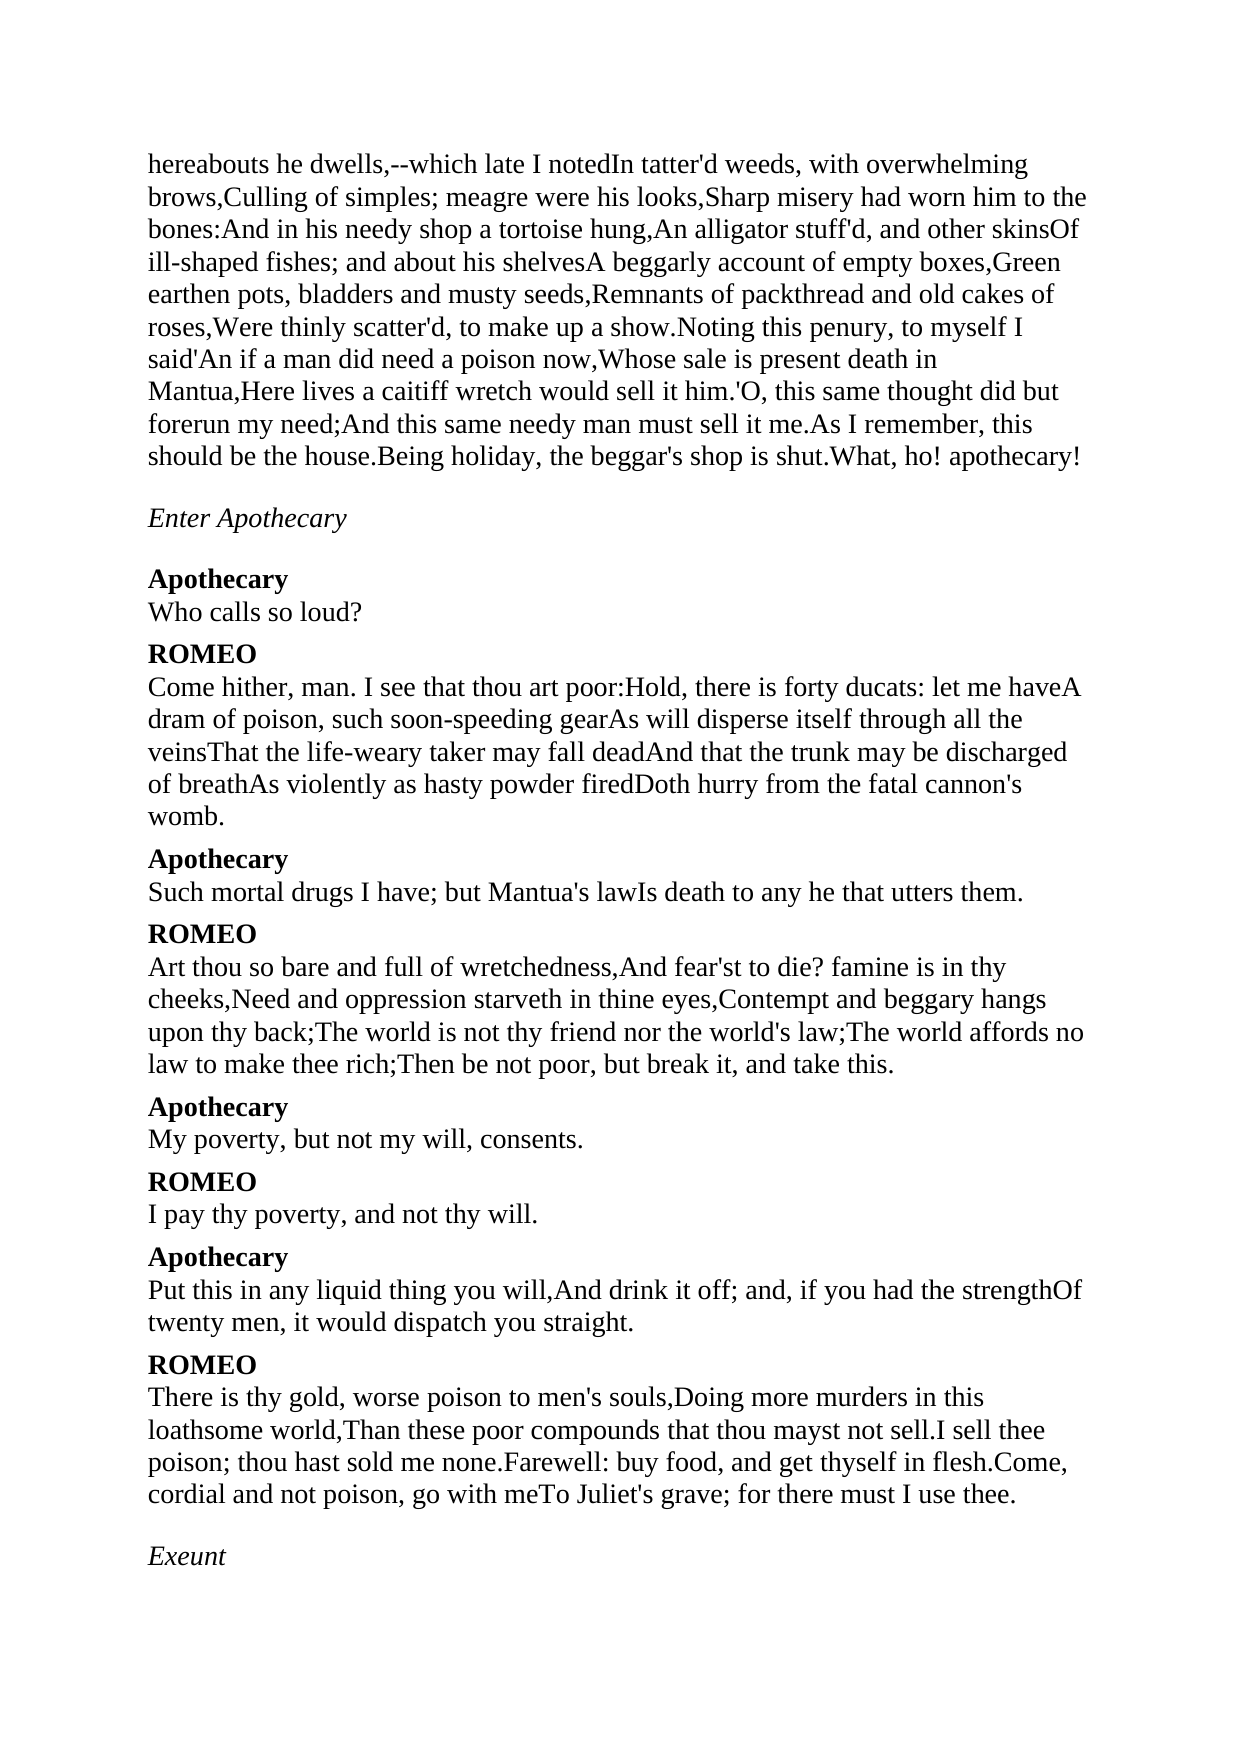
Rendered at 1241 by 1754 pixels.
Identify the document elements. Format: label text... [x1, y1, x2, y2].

text I pay thy poverty, and not thy will. [148, 1197, 1093, 1230]
text ROMEO [148, 1165, 1093, 1197]
text Apothecary [148, 1090, 1093, 1122]
text ROMEO [148, 1348, 1093, 1380]
text Put this in any liquid thing you will,And drink it off; and, if you had the strengthOf twenty men, it would dispatch you straight. [148, 1273, 1093, 1337]
text ROMEO [148, 637, 1093, 670]
text Apothecary [148, 842, 1093, 875]
text Who calls so loud? [148, 595, 1093, 627]
text Such mortal drugs I have; but Mantua's lawIs death to any he that utters them. [148, 875, 1093, 907]
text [148, 148, 1093, 472]
text Art thou so bare and full of wretchedness,And fear'st to die? famine is in thy cheeks,Need and oppression starveth in thine eyes,Contempt and beggary hangs upon thy back;The world is not thy friend nor the world's law;The world affords no law to make thee rich;Then be not poor, but break it, and take this. [148, 950, 1093, 1079]
text Come hither, man. I see that thou art poor:Hold, there is forty ducats: let me haveA dram of poison, such soon-speeding gearAs will disperse itself through all the veinsThat the life-weary taker may fall deadAnd that the trunk may be discharged of breathAs violently as hasty powder firedDoth hurry from the fatal cannon's womb. [148, 670, 1093, 832]
text Apothecary [148, 1240, 1093, 1273]
text My poverty, but not my will, consents. [148, 1122, 1093, 1155]
text There is thy gold, worse poison to men's souls,Doing more murders in this loathsome world,Than these poor compounds that thou mayst not sell.I sell thee poison; thou hast sold me none.Farewell: buy food, and get thyself in flesh.Come, cordial and not poison, go with meTo Juliet's grave; for there must I use thee. [148, 1380, 1093, 1510]
text Apothecary [148, 562, 1093, 595]
text Exeunt [148, 1539, 1093, 1571]
text ROMEO [148, 917, 1093, 950]
text Enter Apothecary [148, 501, 1093, 533]
